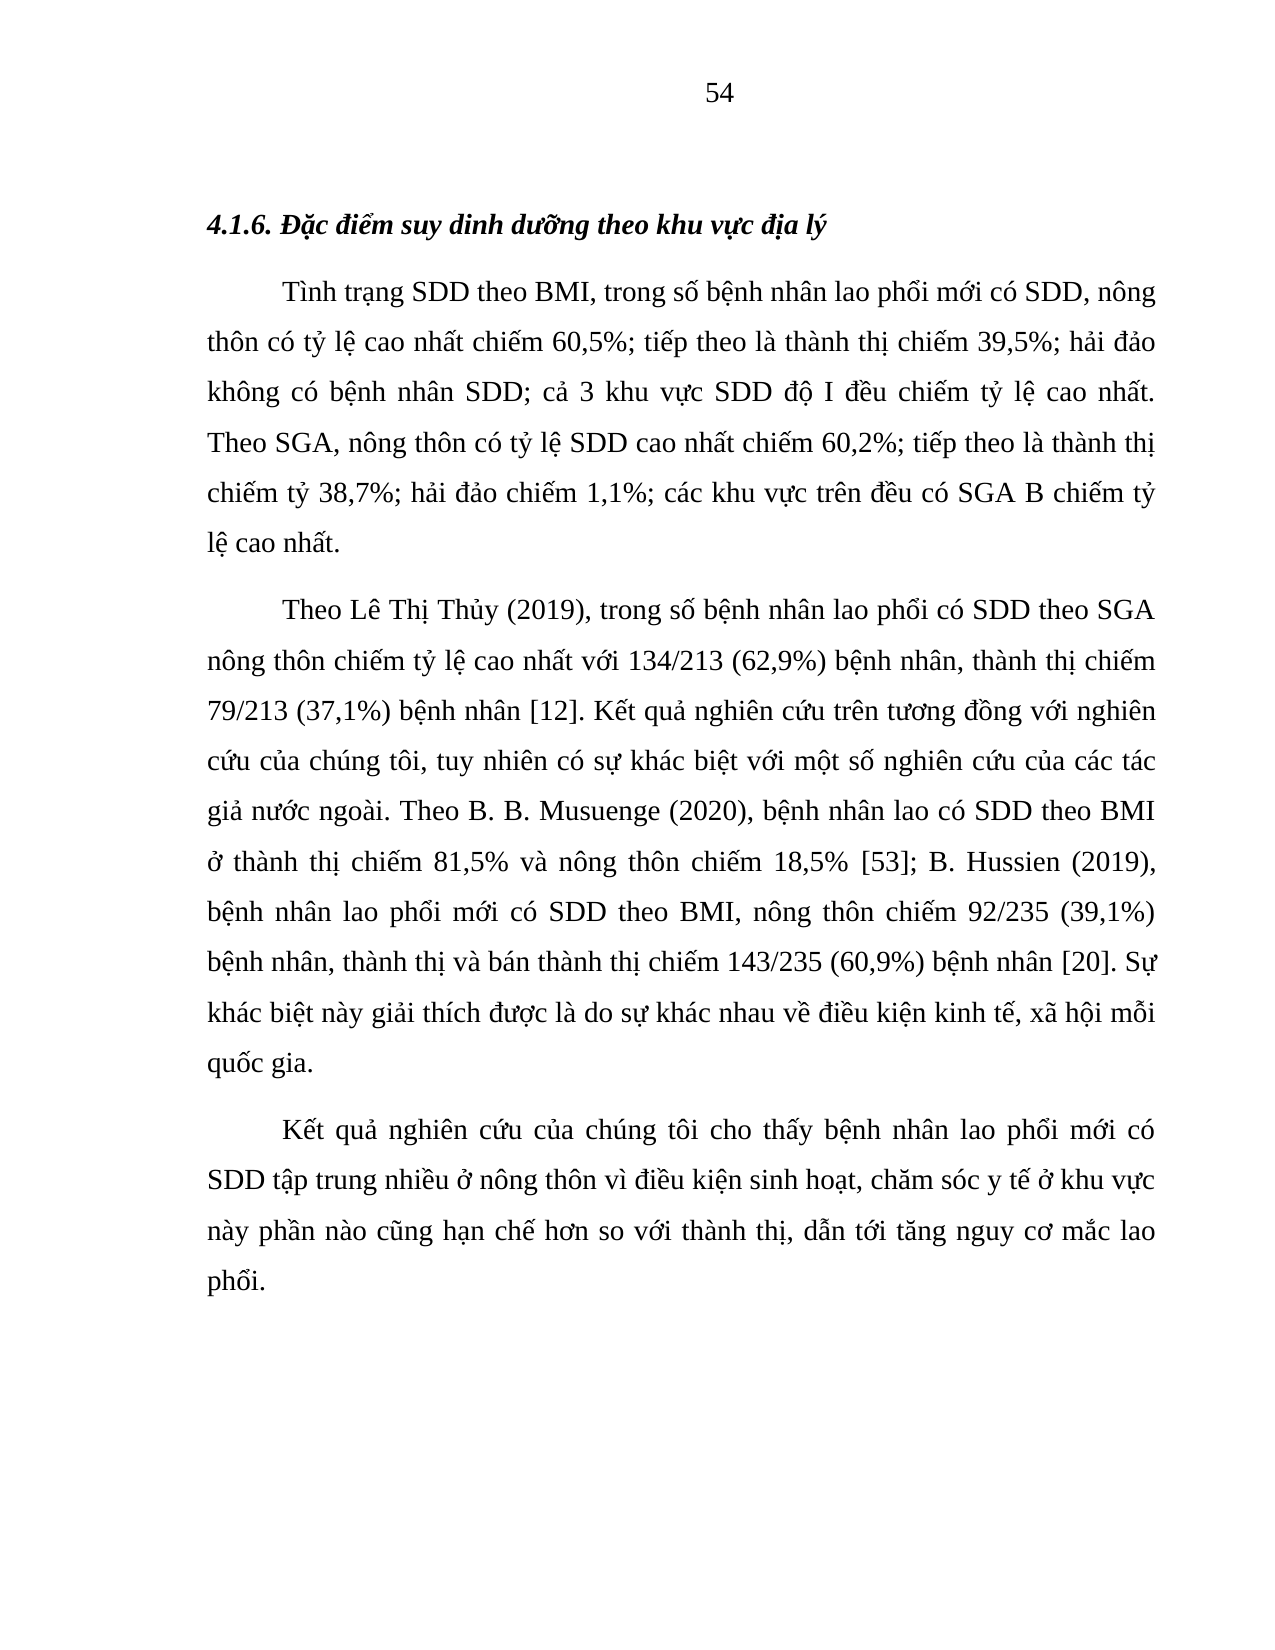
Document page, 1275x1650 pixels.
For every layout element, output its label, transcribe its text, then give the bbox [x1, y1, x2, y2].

text Theo Lê Thị Thủy (2019), trong số bệnh nhân lao phổi có SDD theo SGA nông thôn chiếm tỷ lệ cao nhất với 134/213 (62,9%) bệnh nhân, thành thị chiếm 79/213 (37,1%) bệnh nhân [12]. Kết quả nghiên cứu trên tương đồng với nghiên cứu của chúng tôi, tuy nhiên có sự khác biệt với một số nghiên cứu của các tác giả nước ngoài. Theo B. B. Musuenge (2020), bệnh nhân lao có SDD theo BMI ở thành thị chiếm 81,5% và nông thôn chiếm 18,5% [53]; B. Hussien (2019), bệnh nhân lao phổi mới có SDD theo BMI, nông thôn chiếm 92/235 (39,1%) bệnh nhân, thành thị và bán thành thị chiếm 143/235 (60,9%) bệnh nhân [20]. Sự khác biệt này giải thích được là do sự khác nhau về điều kiện kinh tế, xã hội mỗi quốc gia. [207, 592, 1157, 1079]
text Tình trạng SDD theo BMI, trong số bệnh nhân lao phổi mới có SDD, nông thôn có tỷ lệ cao nhất chiếm 60,5%; tiếp theo là thành thị chiếm 39,5%; hải đảo không có bệnh nhân SDD; cả 3 khu vực SDD độ I đều chiếm tỷ lệ cao nhất. Theo SGA, nông thôn có tỷ lệ SDD cao nhất chiếm 60,2%; tiếp theo là thành thị chiếm tỷ 38,7%; hải đảo chiếm 1,1%; các khu vực trên đều có SGA B chiếm tỷ lệ cao nhất. [207, 274, 1157, 559]
text Kết quả nghiên cứu của chúng tôi cho thấy bệnh nhân lao phổi mới có SDD tập trung nhiều ở nông thôn vì điều kiện sinh hoạt, chăm sóc y tế ở khu vực này phần nào cũng hạn chế hơn so với thành thị, dẫn tới tăng nguy cơ mắc lao phổi. [207, 1112, 1157, 1297]
subtitle 4.1.6. Đặc điểm suy dinh dưỡng theo khu vực địa lý [207, 207, 1157, 240]
